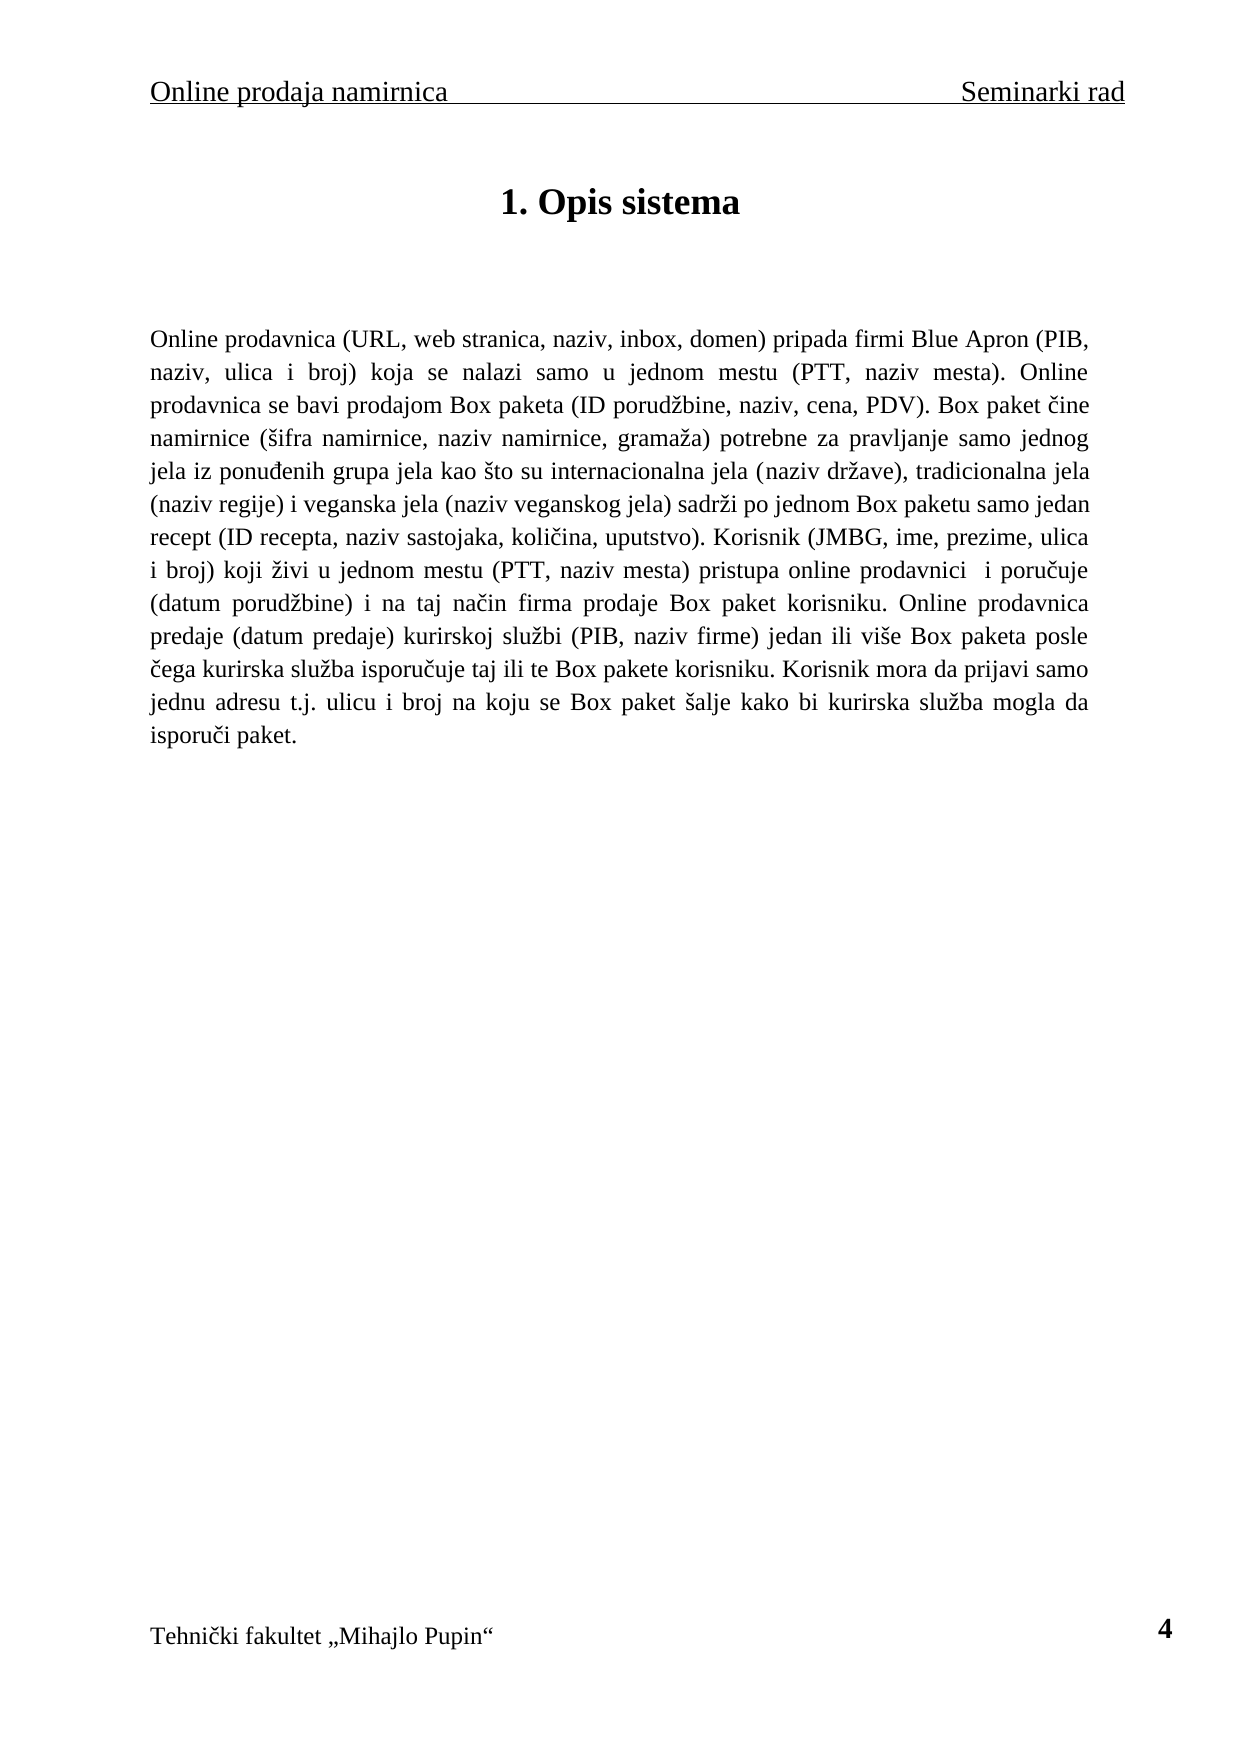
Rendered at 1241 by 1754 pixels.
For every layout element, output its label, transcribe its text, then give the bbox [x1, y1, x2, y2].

text Online prodavnica (URL, web stranica, naziv, inbox, domen) pripada firmi Blue Apron (PIB, naziv, ulica i broj) koja se nalazi samo u jednom mestu (PTT, naziv mesta). Online prodavnica se bavi prodajom Box paketa (ID porudžbine, naziv, cena, PDV). Box paket čine namirnice (šifra namirnice, naziv namirnice, gramaža) potrebne za pravljanje samo jednog jela iz ponuđenih grupa jela kao što su internacionalna jela (naziv države), tradicionalna jela (naziv regije) i veganska jela (naziv veganskog jela) sadrži po jednom Box paketu samo jedan recept (ID recepta, naziv sastojaka, količina, uputstvo). Korisnik (JMBG, ime, prezime, ulica i broj) koji živi u jednom mestu (PTT, naziv mesta) pristupa online prodavnici i poručuje (datum porudžbine) i na taj način firma prodaje Box paket korisniku. Online prodavnica predaje (datum predaje) kurirskoj službi (PIB, naziv firme) jedan ili više Box paketa posle čega kurirska služba isporučuje taj ili te Box pakete korisniku. Korisnik mora da prijavi samo jednu adresu t.j. ulicu i broj na koju se Box paket šalje kako bi kurirska služba mogla da isporuči paket. [150, 324, 1090, 749]
subtitle Opis sistema [150, 179, 1090, 222]
